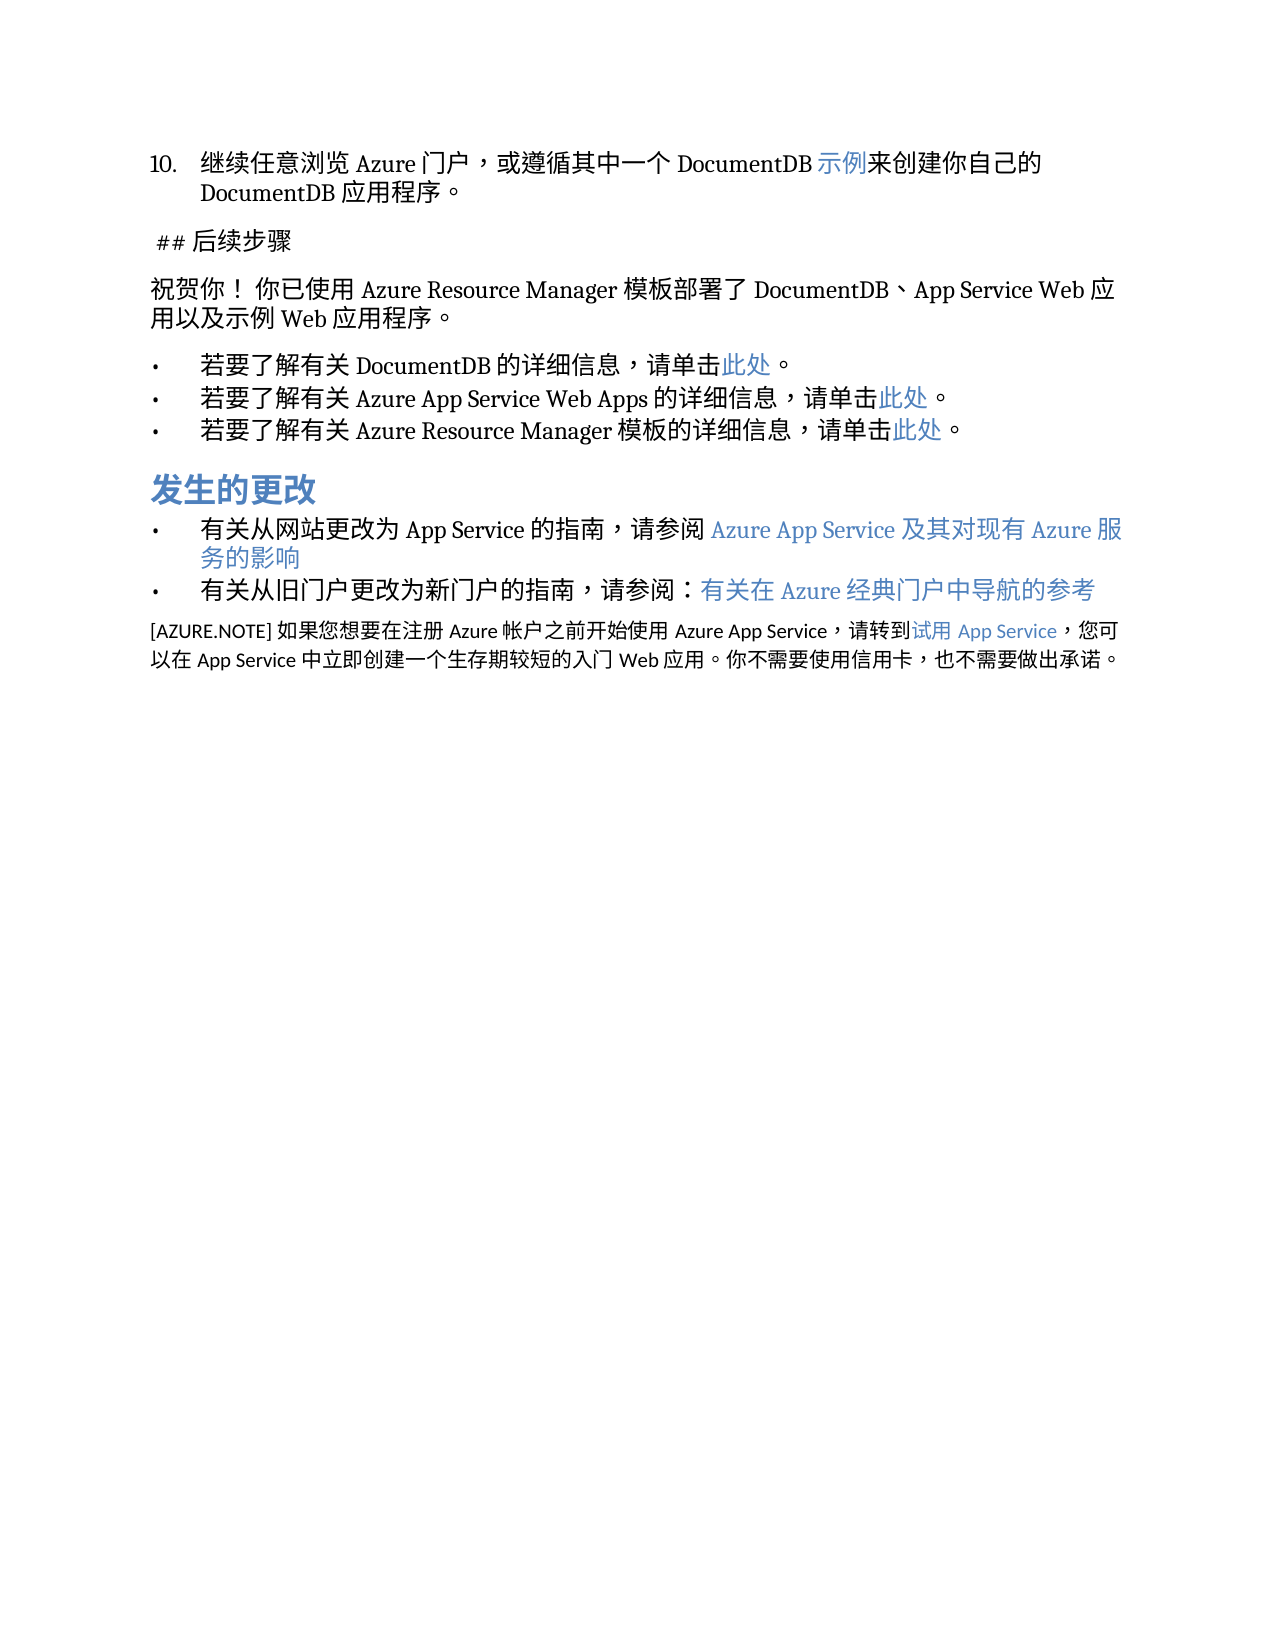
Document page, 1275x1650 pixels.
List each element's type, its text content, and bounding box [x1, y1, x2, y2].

text 祝贺你！ 你已使用 Azure Resource Manager 模板部署了 DocumentDB、App Service Web 应用以及示例 Web 应用程序。 [150, 276, 1125, 333]
subtitle 发生的更改 [150, 467, 1125, 512]
list 若要了解有关 Azure App Service Web Apps 的详细信息，请单击此处。 [150, 384, 1125, 413]
text [AZURE.NOTE] 如果您想要在注册 Azure 帐户之前开始使用 Azure App Service，请转到试用 App Service，您可以在 App Service 中立即创建一个生存期较短的入门 Web 应用。你不需要使用信用卡，也不需要做出承诺。 [150, 616, 1125, 673]
text ## 后续步骤 [150, 228, 1125, 257]
list 若要了解有关 DocumentDB 的详细信息，请单击此处。 [150, 352, 1125, 381]
list 若要了解有关 Azure Resource Manager 模板的详细信息，请单击此处。 [150, 417, 1125, 446]
list 继续任意浏览 Azure 门户，或遵循其中一个 DocumentDB 示例来创建你自己的 DocumentDB 应用程序。 [150, 150, 1125, 207]
list 有关从网站更改为 App Service 的指南，请参阅 Azure App Service 及其对现有 Azure 服务的影响 [150, 516, 1125, 573]
list 有关从旧门户更改为新门户的指南，请参阅：有关在 Azure 经典门户中导航的参考 [150, 577, 1125, 606]
